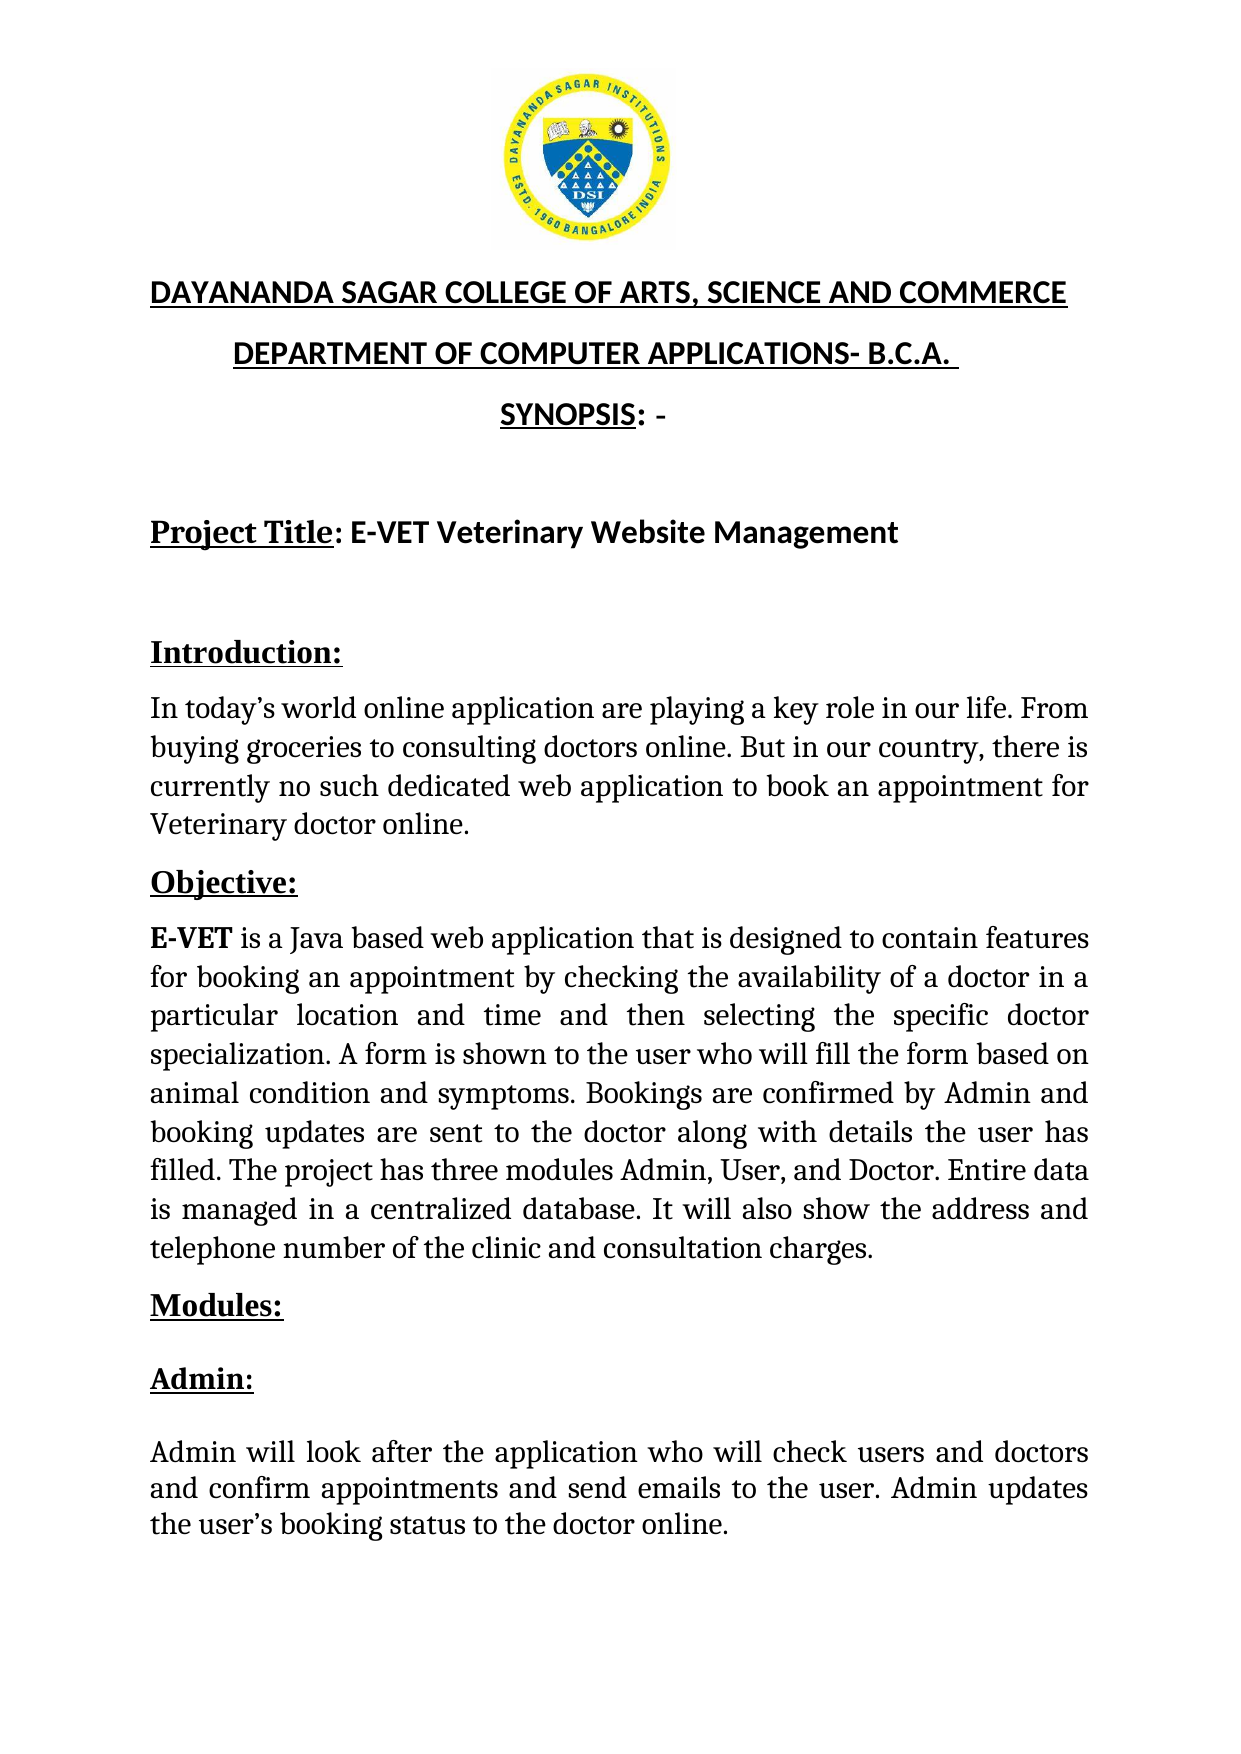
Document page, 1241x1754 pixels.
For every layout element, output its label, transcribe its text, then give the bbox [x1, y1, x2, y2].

text SYNOPSIS: - [150, 392, 1090, 433]
picture [490, 68, 677, 251]
text In today’s world online application are playing a key role in our life. From buying groceries to consulting doctors online. But in our country, there is currently no such dedicated web application to book an appointment for Veterinary doctor online. [150, 690, 1090, 843]
text E-VET is a Java based web application that is designed to contain features for booking an appointment by checking the availability of a doctor in a particular location and time and then selecting the specific doctor specialization. A form is shown to the user who will fill the form based on animal condition and symptoms. Bookings are confirmed by Admin and booking updates are sent to the doctor along with details the user has filled. The project has three modules Admin, User, and Doctor. Entire data is managed in a centralized database. It will also show the address and telephone number of the clinic and consultation charges. [150, 920, 1090, 1266]
text Project Title: E-VET Veterinary Website Management [150, 511, 1090, 552]
text Objective: [150, 862, 1090, 900]
text DAYANANDA SAGAR COLLEGE OF ARTS, SCIENCE AND COMMERCE [150, 271, 1090, 312]
text Modules: [150, 1286, 1090, 1324]
text Admin will look after the application who will check users and doctors and confirm appointments and send emails to the user. Admin updates the user’s booking status to the doctor online. [150, 1435, 1090, 1543]
text Introduction: [150, 632, 1090, 671]
text Admin: [150, 1361, 1090, 1397]
text DEPARTMENT OF COMPUTER APPLICATIONS- B.C.A. [150, 332, 1090, 373]
